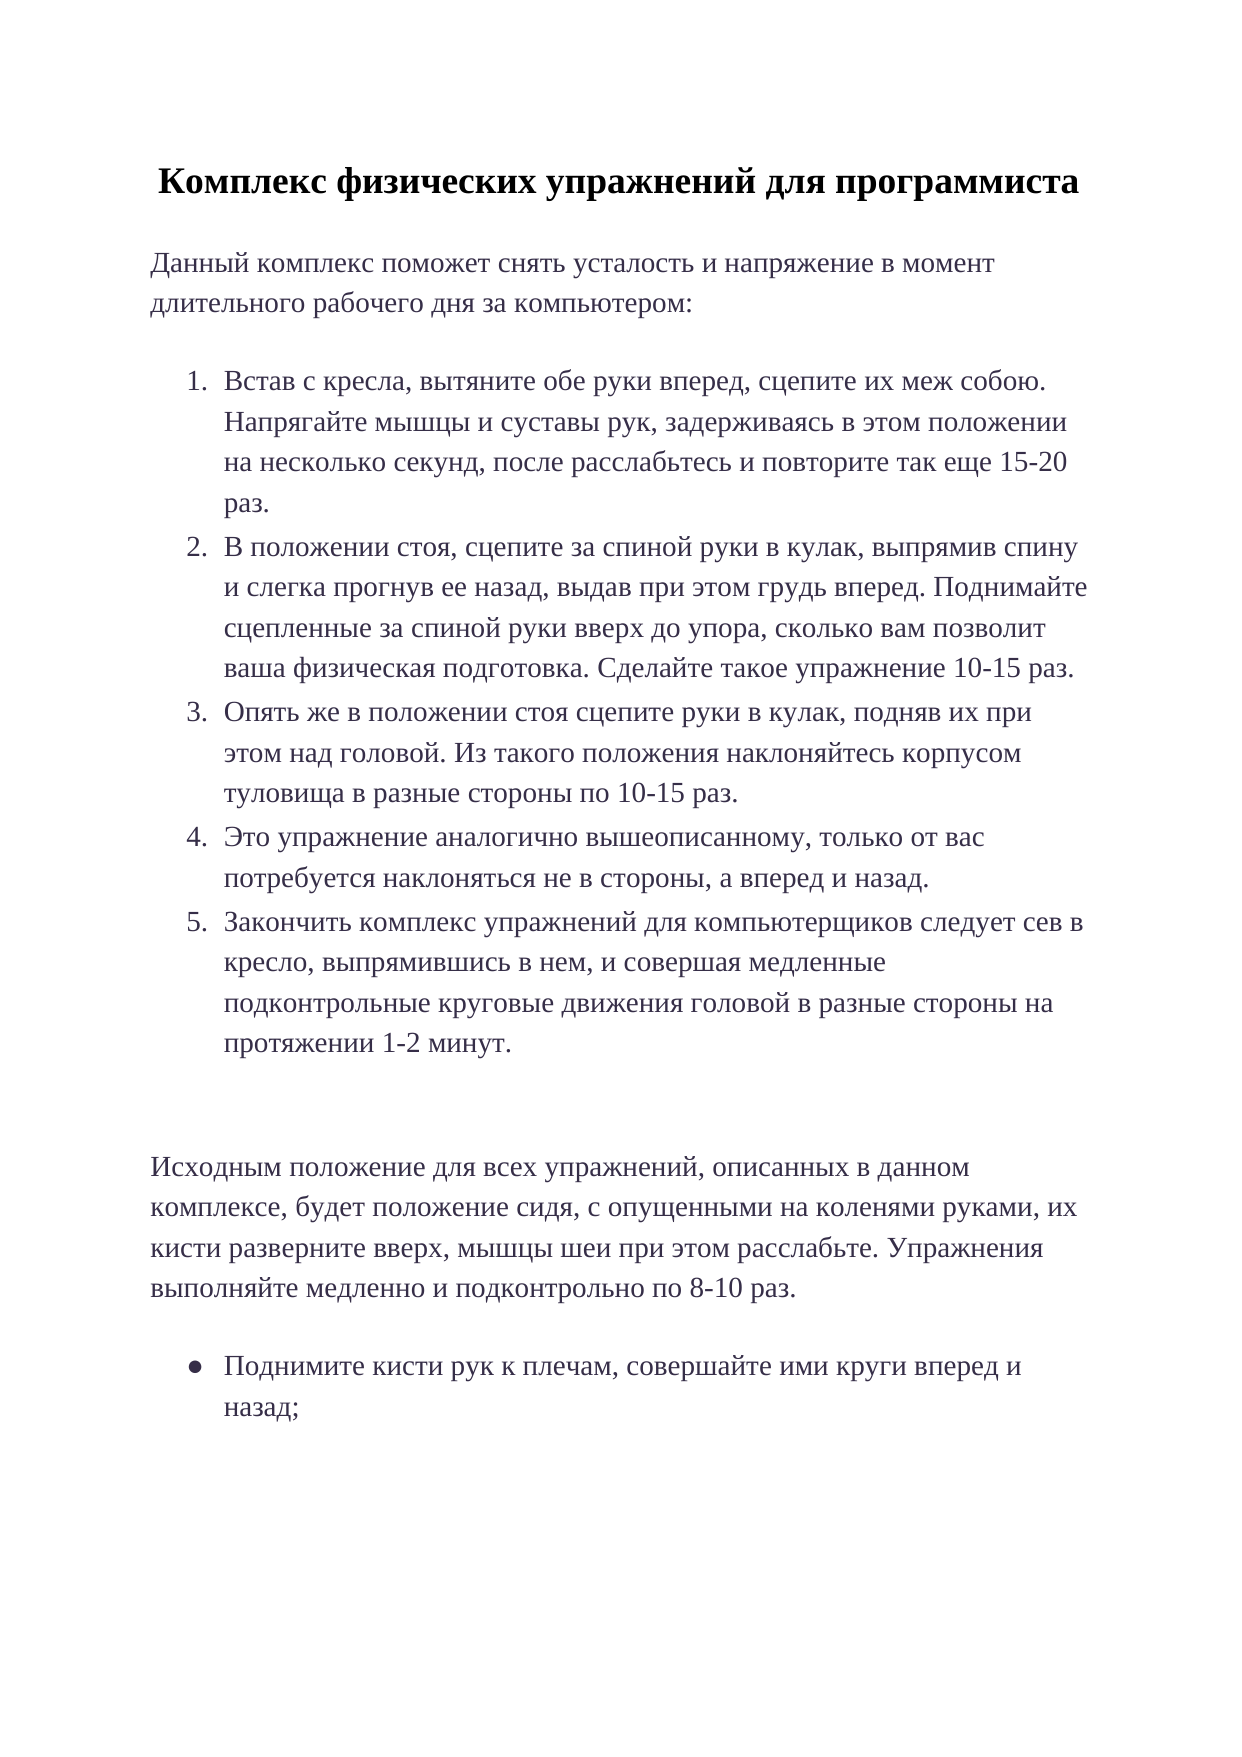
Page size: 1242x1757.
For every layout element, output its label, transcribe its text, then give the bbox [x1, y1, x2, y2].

text Исходным положение для всех упражнений, описанных в данном комплексе, будет положение сидя, с опущенными на коленями руками, их кисти разверните вверх, мышцы шеи при этом расслабьте. Упражнения выполняйте медленно и подконтрольно по 8-10 раз. [150, 1149, 1090, 1304]
list В положении стоя, сцепите за спиной руки в кулак, выпрямив спину и слегка прогнув ее назад, выдав при этом грудь вперед. Поднимайте сцепленные за спиной руки вверх до упора, сколько вам позволит ваша физическая подготовка. Сделайте такое упражнение 10-15 раз. [186, 529, 1090, 684]
list Опять же в положении стоя сцепите руки в кулак, подняв их при этом над головой. Из такого положения наклоняйтесь корпусом туловища в разные стороны по 10-15 раз. [186, 694, 1090, 809]
list Это упражнение аналогично вышеописанному, только от вас потребуется наклоняться не в стороны, а вперед и назад. [186, 819, 1090, 894]
list Поднимите кисти рук к плечам, совершайте ими круги вперед и назад; [186, 1348, 1090, 1422]
list Встав с кресла, вытяните обе руки вперед, сцепите их меж собою. Напрягайте мышцы и суставы рук, задерживаясь в этом положении на несколько секунд, после расслабьтесь и повторите так еще 15-20 раз. [186, 363, 1090, 519]
list Закончить комплекс упражнений для компьютерщиков следует сев в кресло, выпрямившись в нем, и совершая медленные подконтрольные круговые движения головой в разные стороны на протяжении 1-2 минут. [186, 904, 1090, 1059]
text Комплекс физических упражнений для программиста [158, 158, 1090, 201]
text Данный комплекс поможет снять усталость и напряжение в момент длительного рабочего дня за компьютером: [150, 245, 1090, 319]
